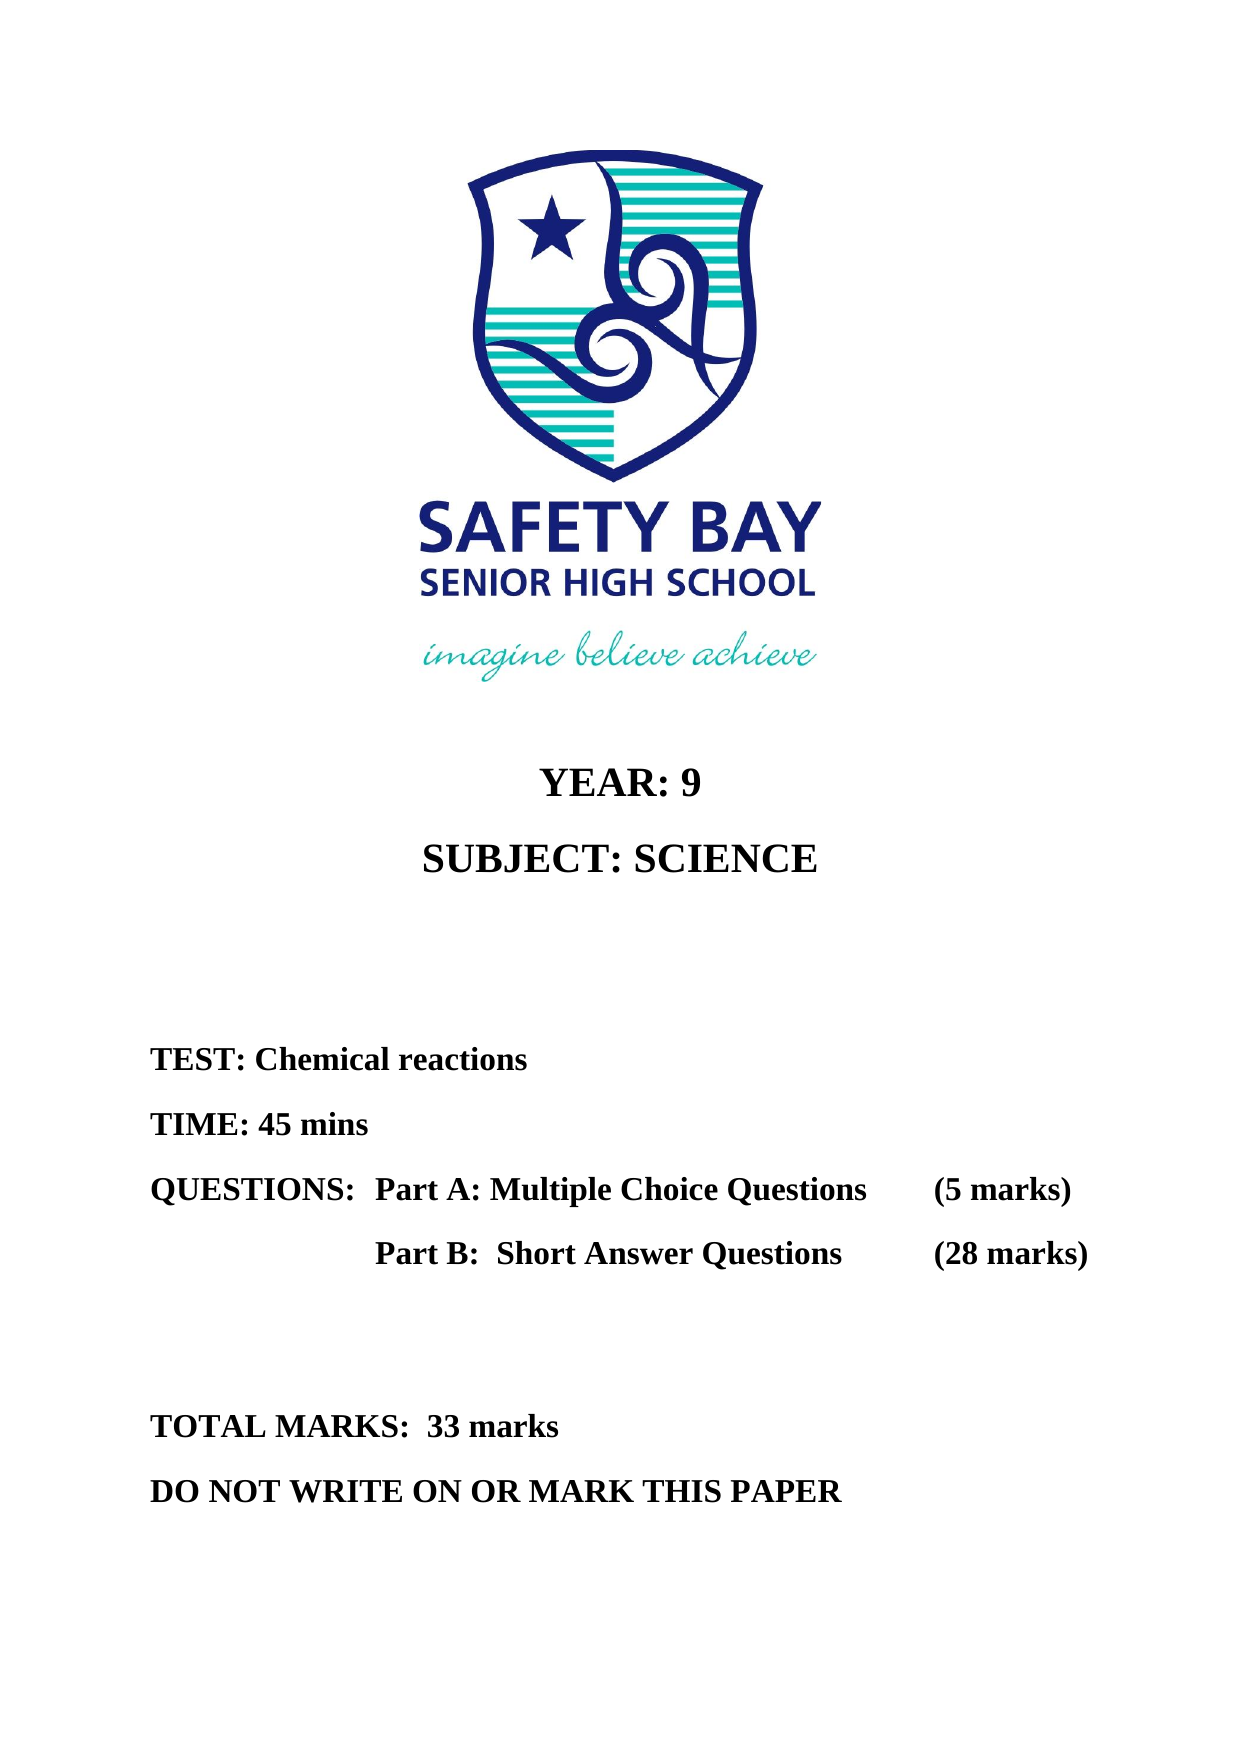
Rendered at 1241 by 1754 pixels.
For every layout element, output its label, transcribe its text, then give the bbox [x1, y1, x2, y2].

text TIME: 45 mins [150, 1104, 1090, 1142]
text YEAR: 9 [150, 757, 1090, 805]
picture [419, 150, 822, 682]
text TOTAL MARKS: 33 marks [150, 1406, 1090, 1444]
text QUESTIONS: Part A: Multiple Choice Questions (5 marks) [150, 1169, 1090, 1207]
text TEST: Chemical reactions [150, 1039, 1090, 1077]
text Part B: Short Answer Questions (28 marks) [150, 1234, 1090, 1272]
text SUBJECT: SCIENCE [150, 833, 1090, 881]
text DO NOT WRITE ON OR MARK THIS PAPER [150, 1471, 1090, 1509]
